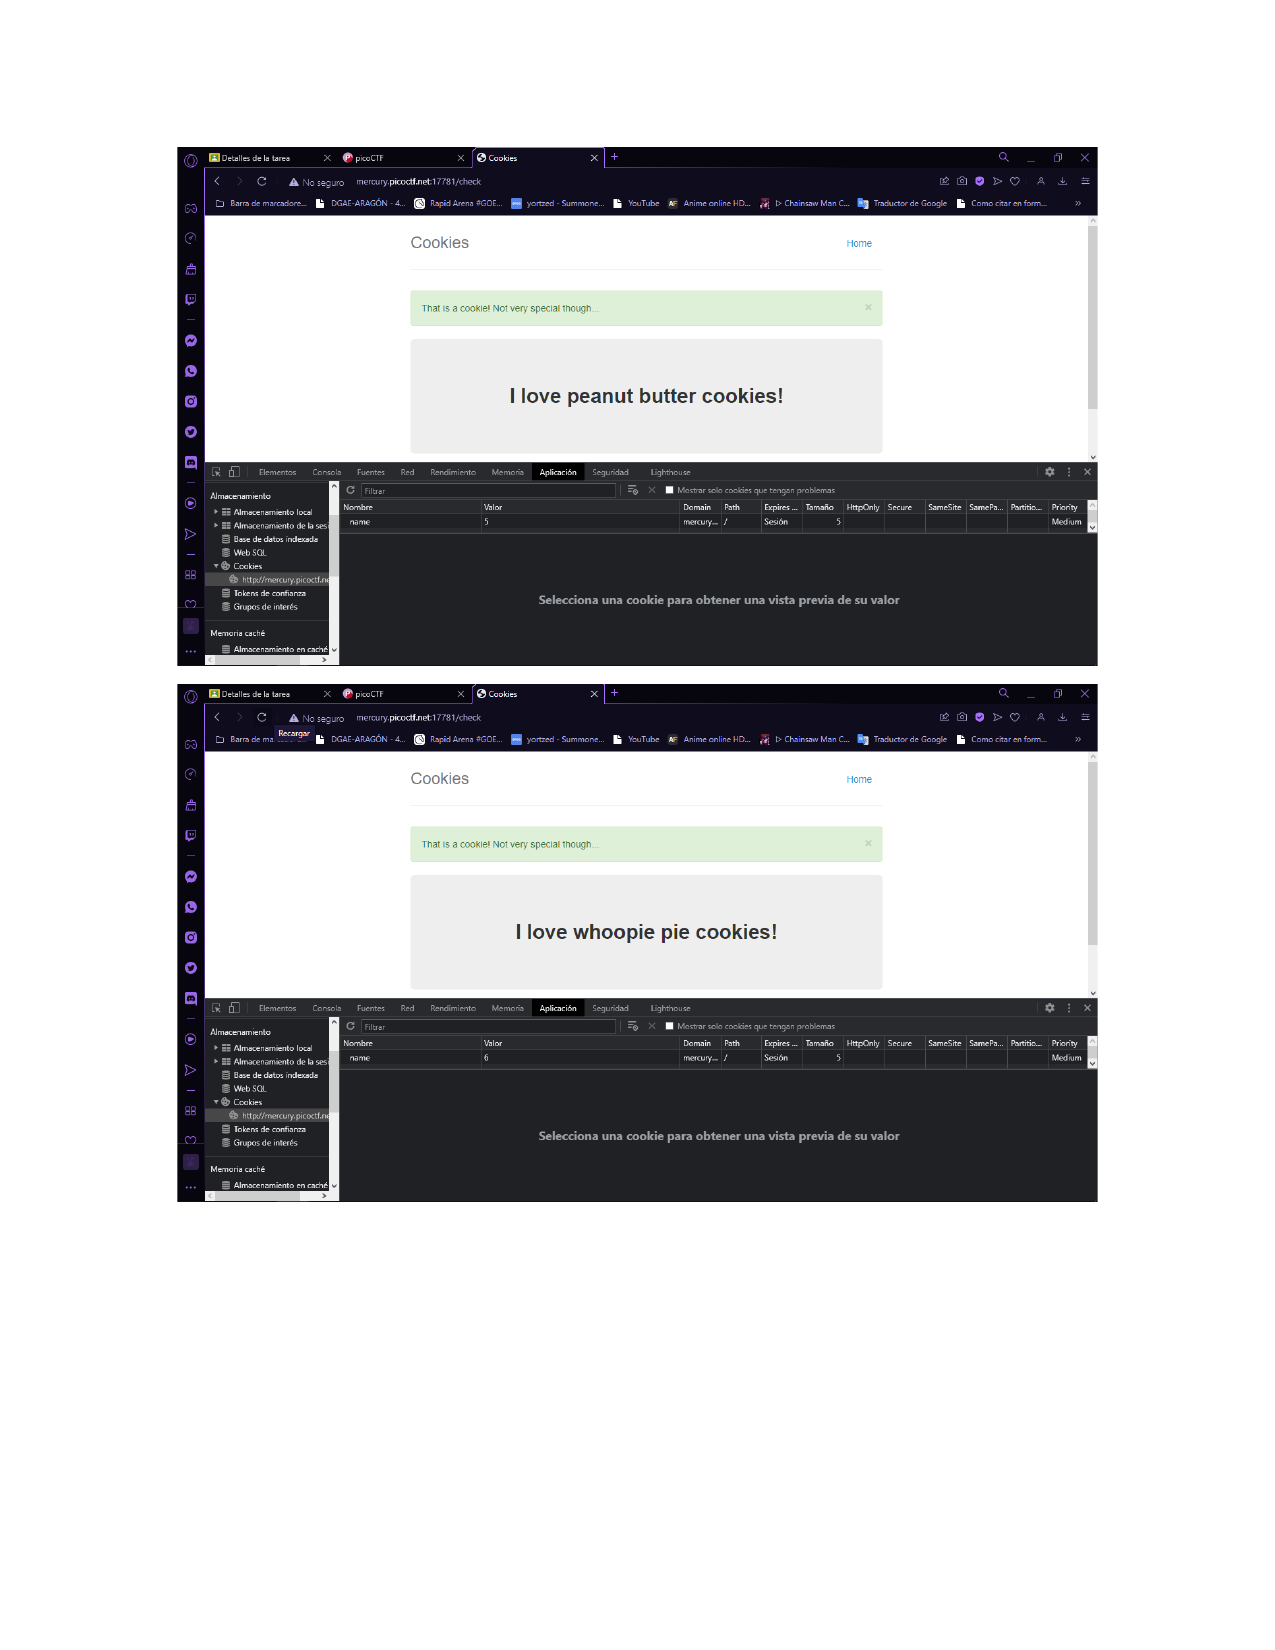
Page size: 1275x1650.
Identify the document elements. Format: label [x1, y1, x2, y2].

picture [177, 147, 1098, 666]
picture [177, 684, 1098, 1202]
